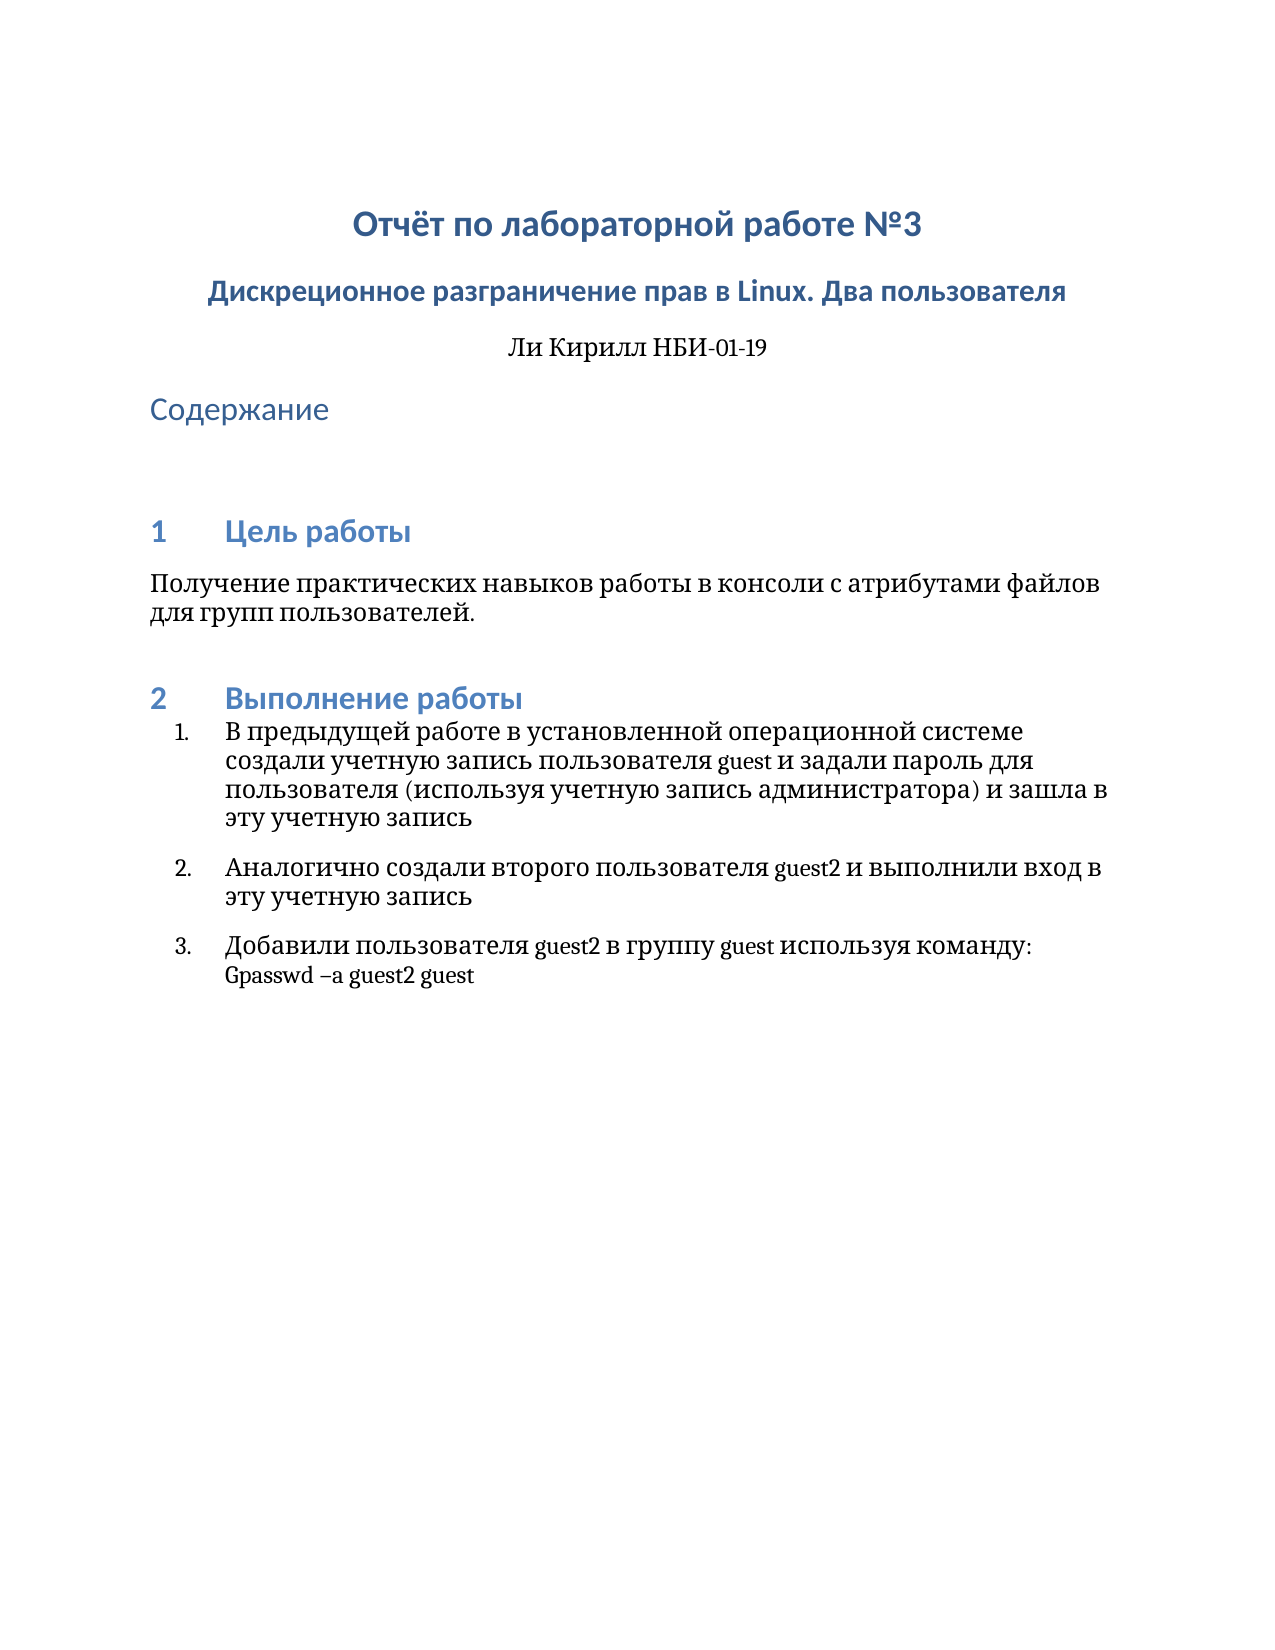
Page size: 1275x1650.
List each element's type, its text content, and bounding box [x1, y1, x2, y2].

text Ли Кирилл НБИ-01-19 [150, 334, 1125, 363]
text Получение практических навыков работы в консоли с атрибутами файлов для групп пользователей. [150, 570, 1125, 627]
subtitle 1 Цель работы [150, 510, 1125, 551]
list В предыдущей работе в установленной операционной системе создали учетную запись пользователя guest и задали пароль для пользователя (используя учетную запись администратора) и зашла в эту учетную запись [175, 718, 1125, 833]
subtitle 2 Выполнение работы [150, 677, 1125, 718]
title Отчёт по лабораторной работе №3 [150, 200, 1125, 246]
list Аналогично создали второго пользователя guest2 и выполнили вход в эту учетную запись [175, 854, 1125, 911]
list Добавили пользователя guest2 в группу guest используя команду: Gpasswd –a guest2 guest [175, 932, 1125, 990]
subtitle Дискреционное разграничение прав в Linux. Два пользователя [150, 271, 1125, 309]
